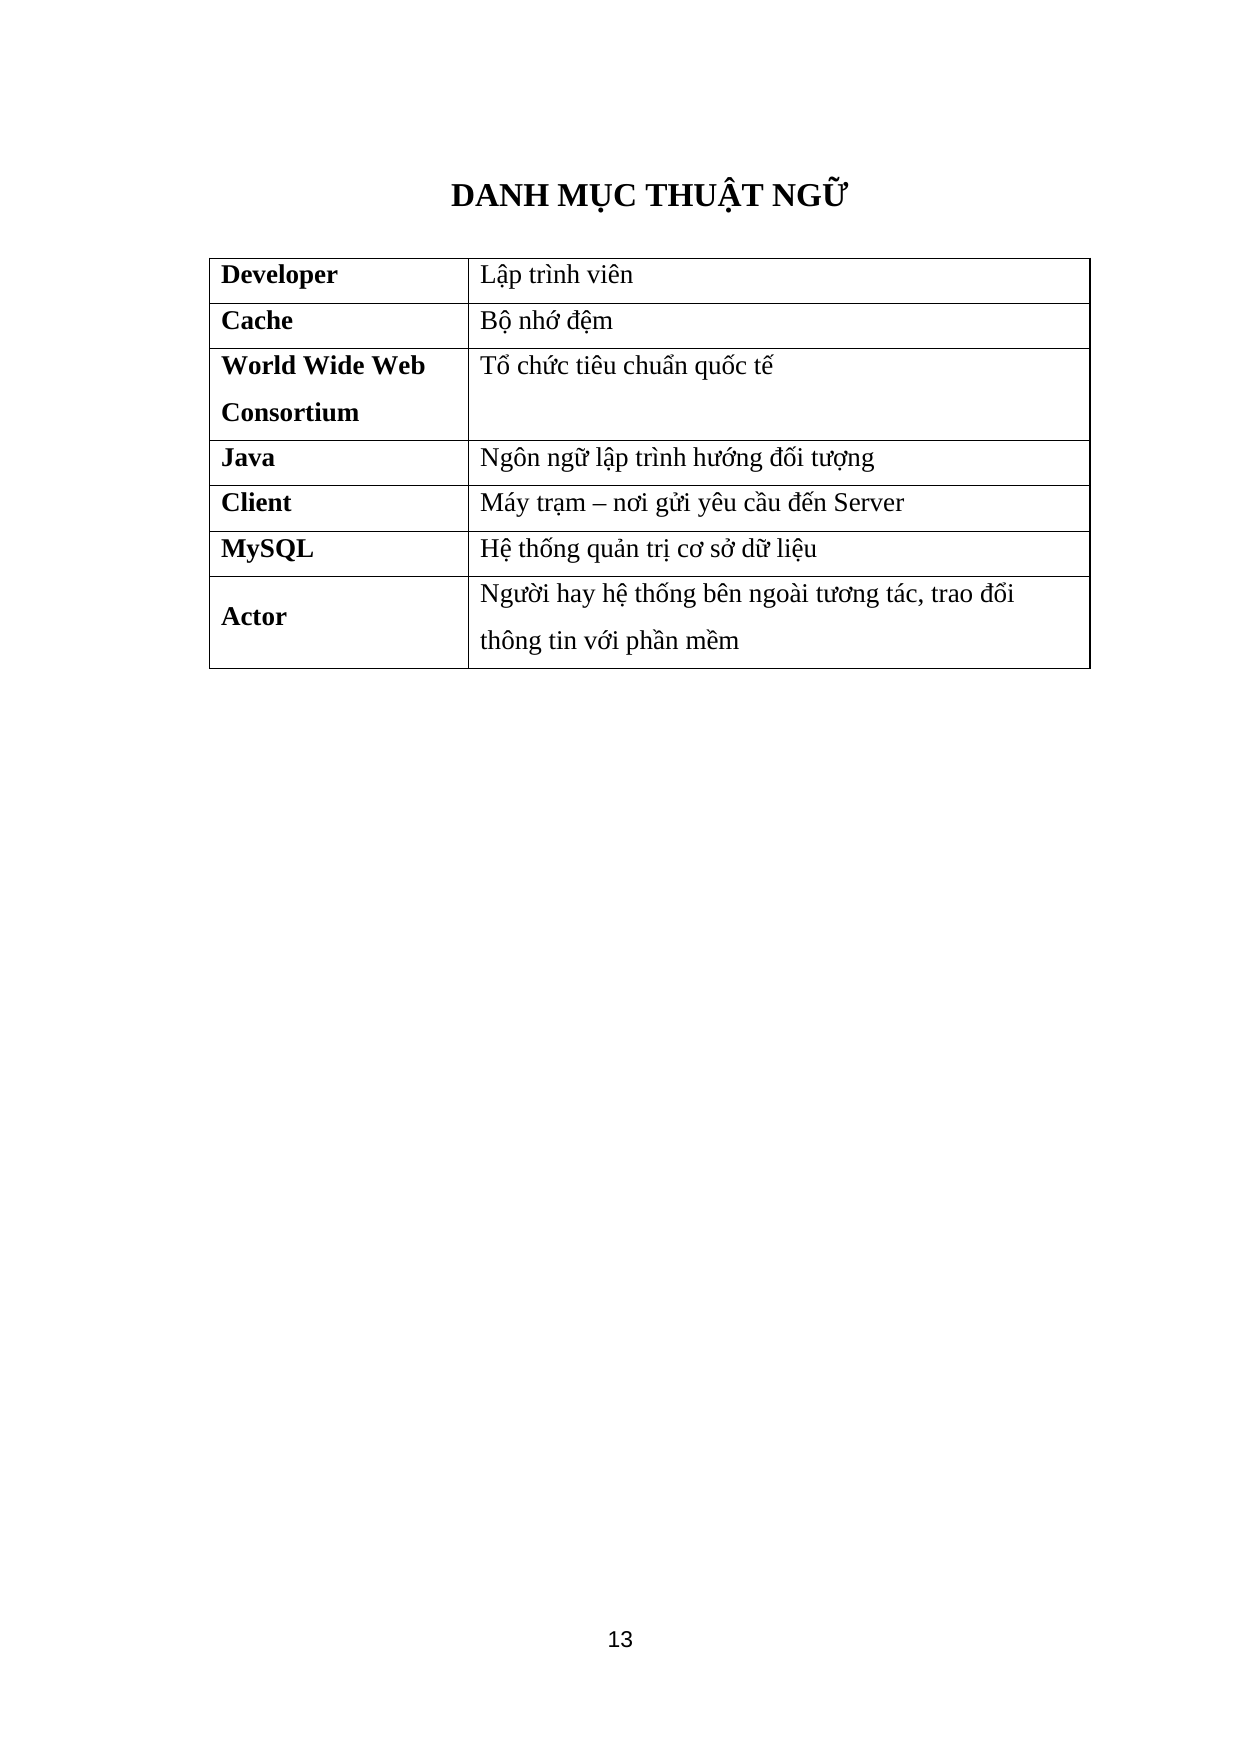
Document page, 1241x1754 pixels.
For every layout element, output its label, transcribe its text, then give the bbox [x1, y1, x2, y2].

table_cell Bộ nhớ đệm [469, 304, 1089, 348]
table_cell Tổ chức tiêu chuẩn quốc tế [469, 349, 1089, 440]
table_cell Client [210, 486, 468, 531]
table_cell World Wide Web Consortium [210, 349, 468, 440]
table_cell Java [210, 441, 468, 485]
table_cell Hệ thống quản trị cơ sở dữ liệu [469, 532, 1089, 576]
table_cell Actor [210, 577, 468, 668]
table_cell Ngôn ngữ lập trình hướng đối tượng [469, 441, 1089, 485]
table_cell Người hay hệ thống bên ngoài tương tác, trao đổi thông tin với phần mềm [469, 577, 1089, 668]
subtitle DANH MỤC THUẬT NGỮ [209, 175, 1090, 213]
table_cell Cache [210, 304, 468, 348]
table_header Lập trình viên [469, 259, 1089, 303]
table_header Developer [210, 259, 468, 303]
table_cell MySQL [210, 532, 468, 576]
table_cell Máy trạm – nơi gửi yêu cầu đến Server [469, 486, 1089, 531]
